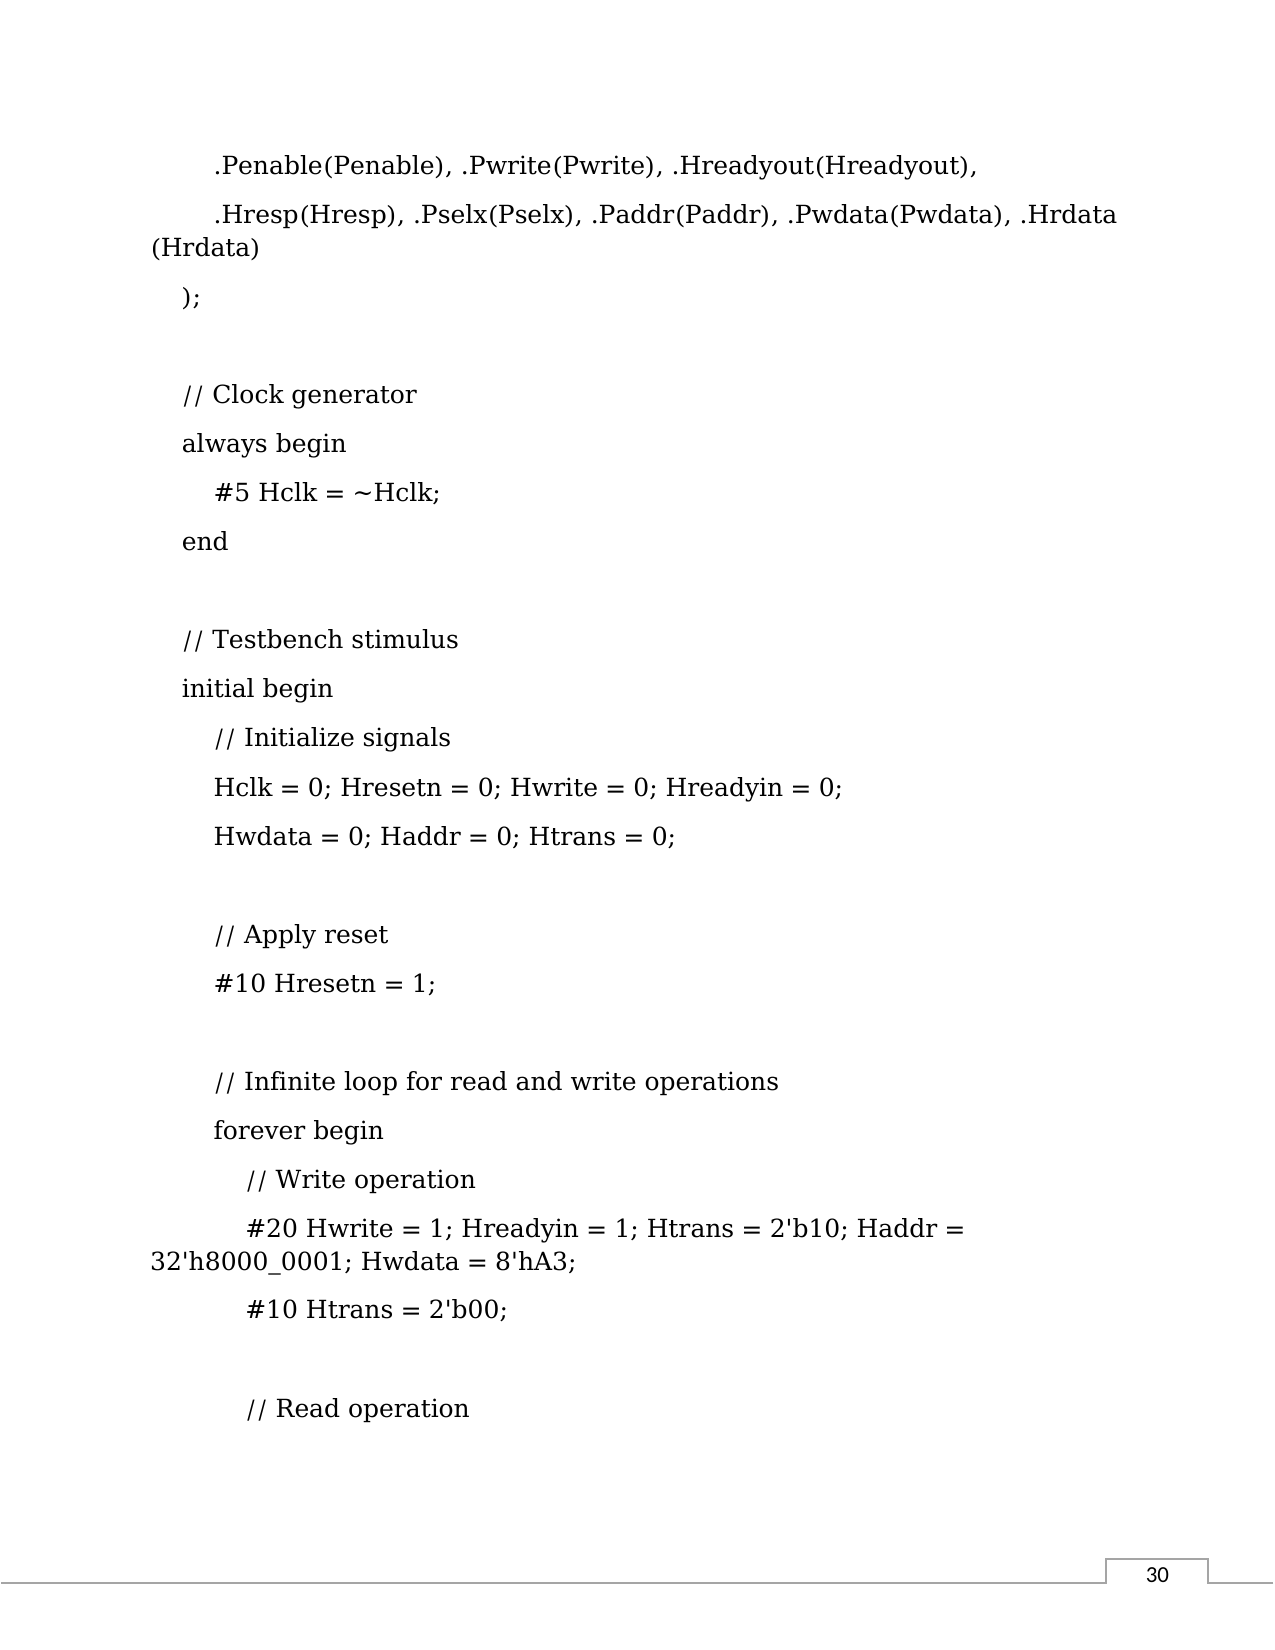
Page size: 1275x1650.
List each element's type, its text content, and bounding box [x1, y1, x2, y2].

text ); [150, 281, 1125, 311]
text // Testbench stimulus [150, 624, 1125, 654]
text // Clock generator [150, 379, 1125, 409]
text // Read operation [150, 1392, 1125, 1422]
text #5 Hclk = ~Hclk; [150, 477, 1125, 507]
text // Apply reset [150, 918, 1125, 948]
text #10 Htrans = 2'b00; [150, 1294, 1125, 1324]
text // Write operation [150, 1164, 1125, 1194]
text // Infinite loop for read and write operations [150, 1066, 1125, 1096]
text Hwdata = 0; Haddr = 0; Htrans = 0; [150, 820, 1125, 850]
text forever begin [150, 1114, 1125, 1144]
text .Hresp(Hresp), .Pselx(Pselx), .Paddr(Paddr), .Pwdata(Pwdata), .Hrdata(Hrdata) [150, 199, 1125, 261]
text // Initialize signals [150, 722, 1125, 752]
text always begin [150, 428, 1125, 458]
text #20 Hwrite = 1; Hreadyin = 1; Htrans = 2'b10; Haddr = 32'h8000_0001; Hwdata = 8'hA3; [150, 1213, 1125, 1275]
text initial begin [150, 673, 1125, 703]
text end [150, 526, 1125, 556]
text #10 Hresetn = 1; [150, 967, 1125, 997]
text Hclk = 0; Hresetn = 0; Hwrite = 0; Hreadyin = 0; [150, 771, 1125, 801]
text .Penable(Penable), .Pwrite(Pwrite), .Hreadyout(Hreadyout), [150, 150, 1125, 180]
